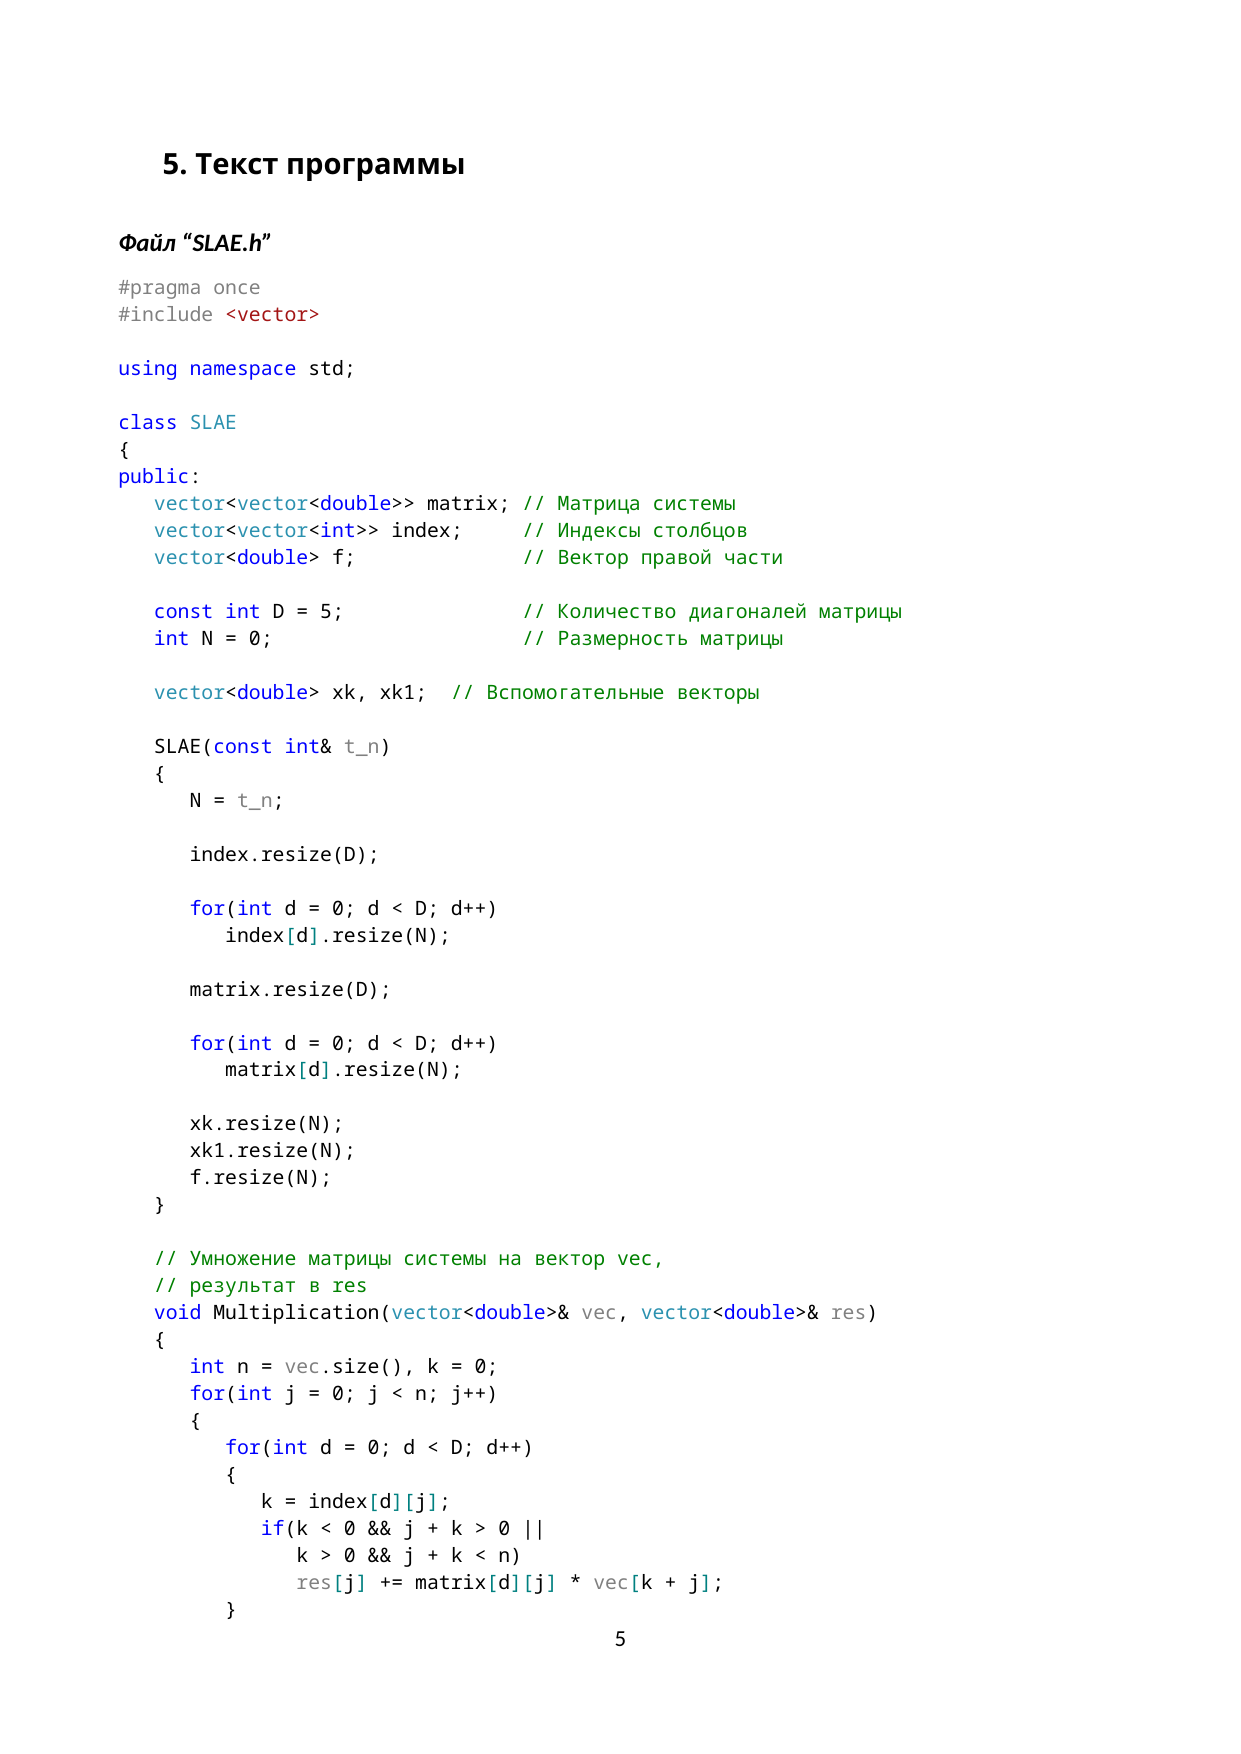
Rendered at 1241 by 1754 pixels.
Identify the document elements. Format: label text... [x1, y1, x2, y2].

text // Умножение матрицы системы на вектор vec, [118, 1244, 1122, 1272]
text k = index[d][j]; [118, 1487, 1122, 1514]
text vector<double> xk, xk1; // Вспомогательные векторы [118, 678, 1122, 705]
text // результат в res [118, 1272, 1122, 1298]
text { [118, 1460, 1122, 1487]
text index.resize(D); [118, 840, 1122, 867]
text #pragma once [118, 273, 1122, 300]
text res[j] += matrix[d][j] * vec[k + j]; [118, 1568, 1122, 1595]
text for(int d = 0; d < D; d++) [118, 1433, 1122, 1460]
text xk.resize(N); [118, 1110, 1122, 1137]
text { [118, 1406, 1122, 1433]
text for(int d = 0; d < D; d++) [118, 1029, 1122, 1056]
text } [118, 1191, 1122, 1218]
text for(int j = 0; j < n; j++) [118, 1379, 1122, 1406]
text public: [118, 462, 1122, 489]
text } [118, 1595, 1122, 1622]
text matrix.resize(D); [118, 975, 1122, 1002]
text if(k < 0 && j + k > 0 || [118, 1514, 1122, 1541]
text k > 0 && j + k < n) [118, 1541, 1122, 1568]
text { [118, 435, 1122, 462]
text { [118, 759, 1122, 786]
text for(int d = 0; d < D; d++) [118, 894, 1122, 921]
text vector<vector<int>> index; // Индексы столбцов [118, 516, 1122, 543]
text Файл “SLAE.h” [118, 228, 1122, 258]
text const int D = 5; // Количество диагоналей матрицы [118, 597, 1122, 624]
text { [118, 1326, 1122, 1352]
text f.resize(N); [118, 1164, 1122, 1191]
text class SLAE [118, 408, 1122, 435]
text N = t_n; [118, 786, 1122, 813]
text matrix[d].resize(N); [118, 1056, 1122, 1083]
text xk1.resize(N); [118, 1137, 1122, 1164]
text vector<double> f; // Вектор правой части [118, 543, 1122, 570]
text int n = vec.size(), k = 0; [118, 1352, 1122, 1379]
list Текст программы [118, 143, 1122, 183]
text void Multiplication(vector<double>& vec, vector<double>& res) [118, 1298, 1122, 1326]
text vector<vector<double>> matrix; // Матрица системы [118, 489, 1122, 516]
text #include <vector> [118, 300, 1122, 327]
text using namespace std; [118, 354, 1122, 381]
text index[d].resize(N); [118, 921, 1122, 948]
text SLAE(const int& t_n) [118, 732, 1122, 759]
text int N = 0; // Размерность матрицы [118, 624, 1122, 651]
